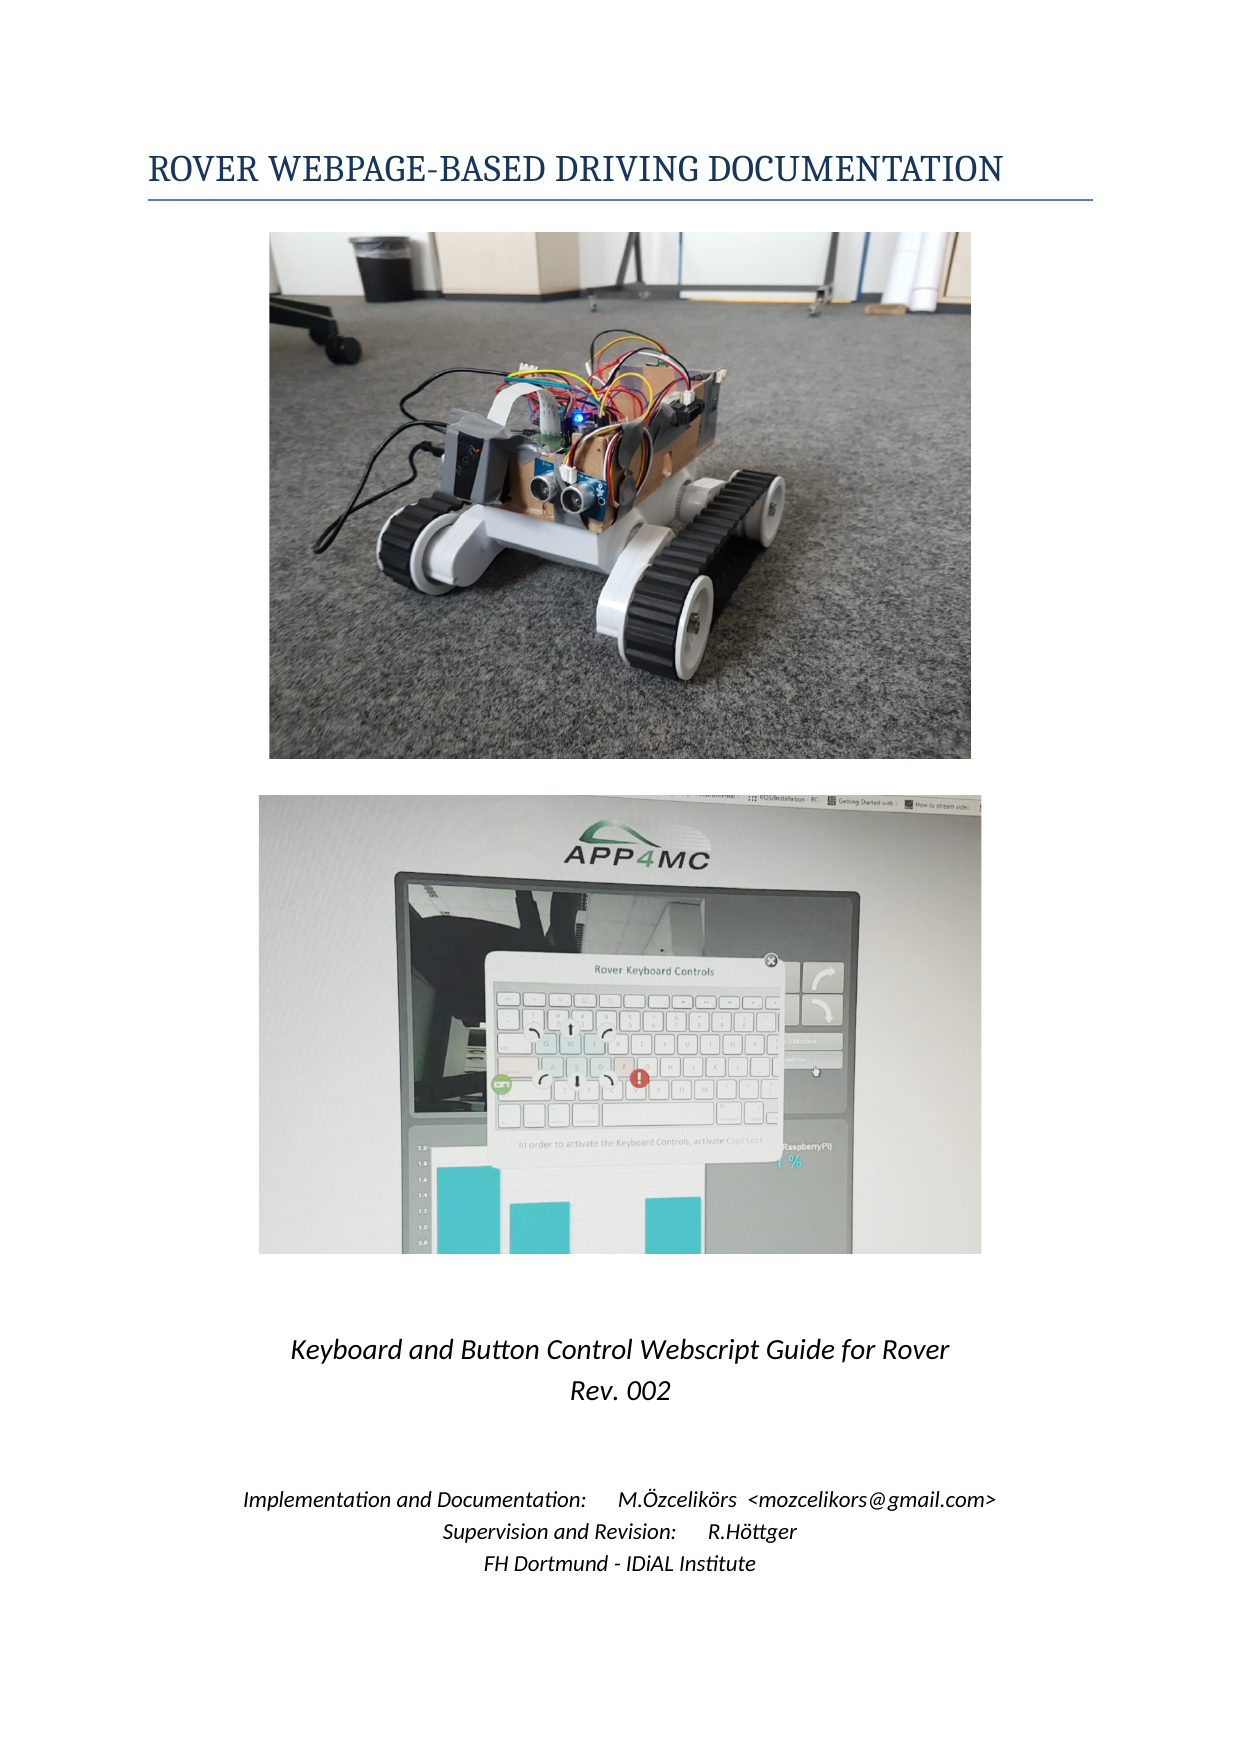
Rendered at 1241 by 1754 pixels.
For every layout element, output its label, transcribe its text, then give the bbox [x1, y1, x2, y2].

text Keyboard and Button Control Webscript Guide for Rover Rev. 002 Implementation and Documentation: M.Özcelikörs <mozcelikors@gmail.com> Supervision and Revision: R.Höttger FH Dortmund - IDiAL Institute [148, 1331, 1093, 1578]
picture [258, 795, 982, 1254]
title ROVER WEBPAGE-BASED DRIVING DOCUMENTATION [148, 148, 1093, 199]
picture [269, 232, 971, 759]
